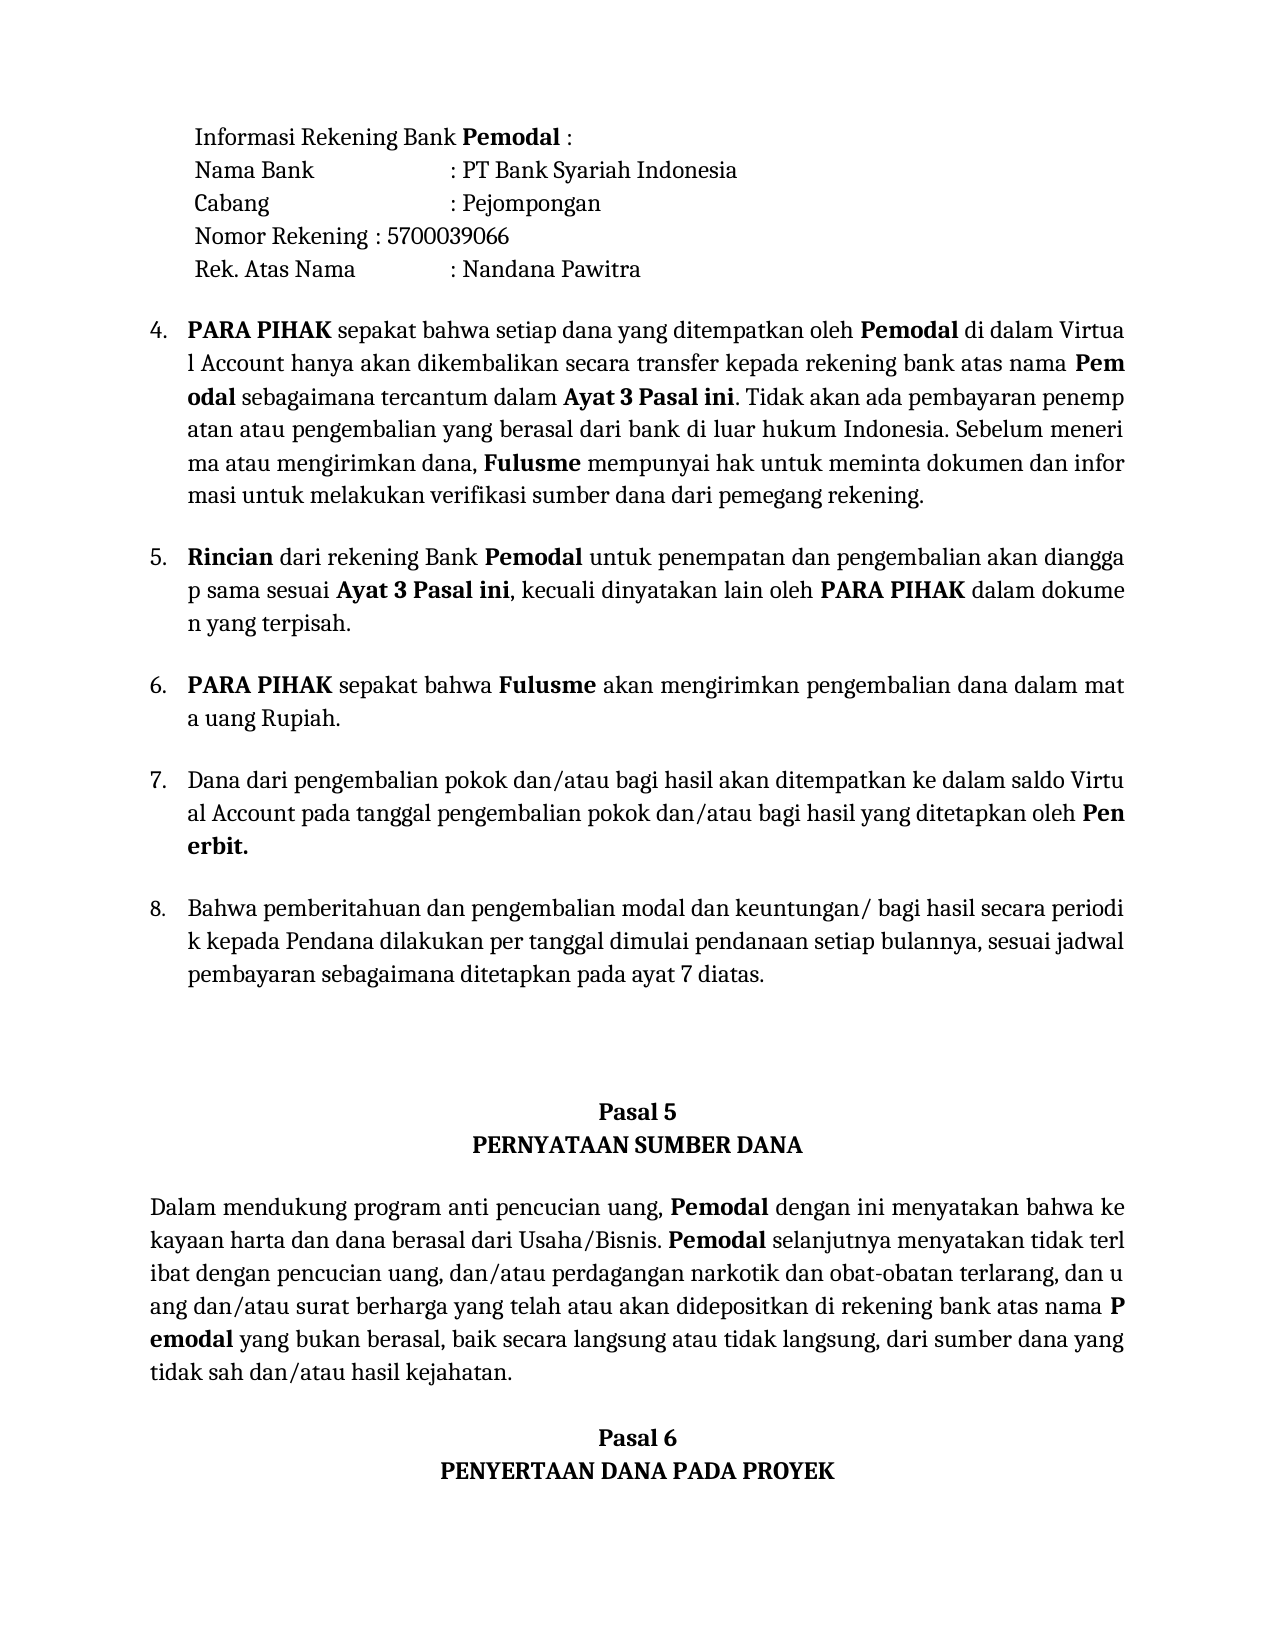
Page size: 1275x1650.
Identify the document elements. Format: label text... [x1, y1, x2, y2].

text Nomor Rekening : 5700039066 [194, 222, 1125, 250]
text PERNYATAAN SUMBER DANA [150, 1131, 1125, 1160]
text Rek. Atas Nama : Nandana Pawitra [194, 254, 1125, 283]
list PARA PIHAK sepakat bahwa Fulusme akan mengirimkan pengembalian dana dalam mata uang Rupiah. [150, 671, 1125, 733]
text Dalam mendukung program anti pencucian uang, Pemodal dengan ini menyatakan bahwa kekayaan harta dan dana berasal dari Usaha/Bisnis. Pemodal selanjutnya menyatakan tidak terlibat dengan pencucian uang, dan/atau perdagangan narkotik dan obat-obatan terlarang, dan uang dan/atau surat berharga yang telah atau akan didepositkan di rekening bank atas nama Pemodal yang bukan berasal, baik secara langsung atau tidak langsung, dari sumber dana yang tidak sah dan/atau hasil kejahatan. [150, 1193, 1125, 1387]
text Pasal 6 [150, 1424, 1125, 1453]
list Rincian dari rekening Bank Pemodal untuk penempatan dan pengembalian akan dianggap sama sesuai Ayat 3 Pasal ini, kecuali dinyatakan lain oleh PARA PIHAK dalam dokumen yang terpisah. [150, 543, 1125, 638]
text PENYERTAAN DANA PADA PROYEK [150, 1457, 1125, 1486]
text Cabang : Pejompongan [194, 188, 1125, 217]
text Informasi Rekening Bank Pemodal : [194, 122, 1125, 151]
text Pasal 5 [150, 1098, 1125, 1127]
text Nama Bank : PT Bank Syariah Indonesia [194, 156, 1125, 184]
list Dana dari pengembalian pokok dan/atau bagi hasil akan ditempatkan ke dalam saldo Virtual Account pada tanggal pengembalian pokok dan/atau bagi hasil yang ditetapkan oleh Penerbit. [150, 766, 1125, 861]
list Bahwa pemberitahuan dan pengembalian modal dan keuntungan/ bagi hasil secara periodik kepada Pendana dilakukan per tanggal dimulai pendanaan setiap bulannya, sesuai jadwal pembayaran sebagaimana ditetapkan pada ayat 7 diatas. [150, 894, 1125, 988]
list PARA PIHAK sepakat bahwa setiap dana yang ditempatkan oleh Pemodal di dalam Virtual Account hanya akan dikembalikan secara transfer kepada rekening bank atas nama Pemodal sebagaimana tercantum dalam Ayat 3 Pasal ini. Tidak akan ada pembayaran penempatan atau pengembalian yang berasal dari bank di luar hukum Indonesia. Sebelum menerima atau mengirimkan dana, Fulusme mempunyai hak untuk meminta dokumen dan informasi untuk melakukan verifikasi sumber dana dari pemegang rekening. [150, 316, 1125, 510]
